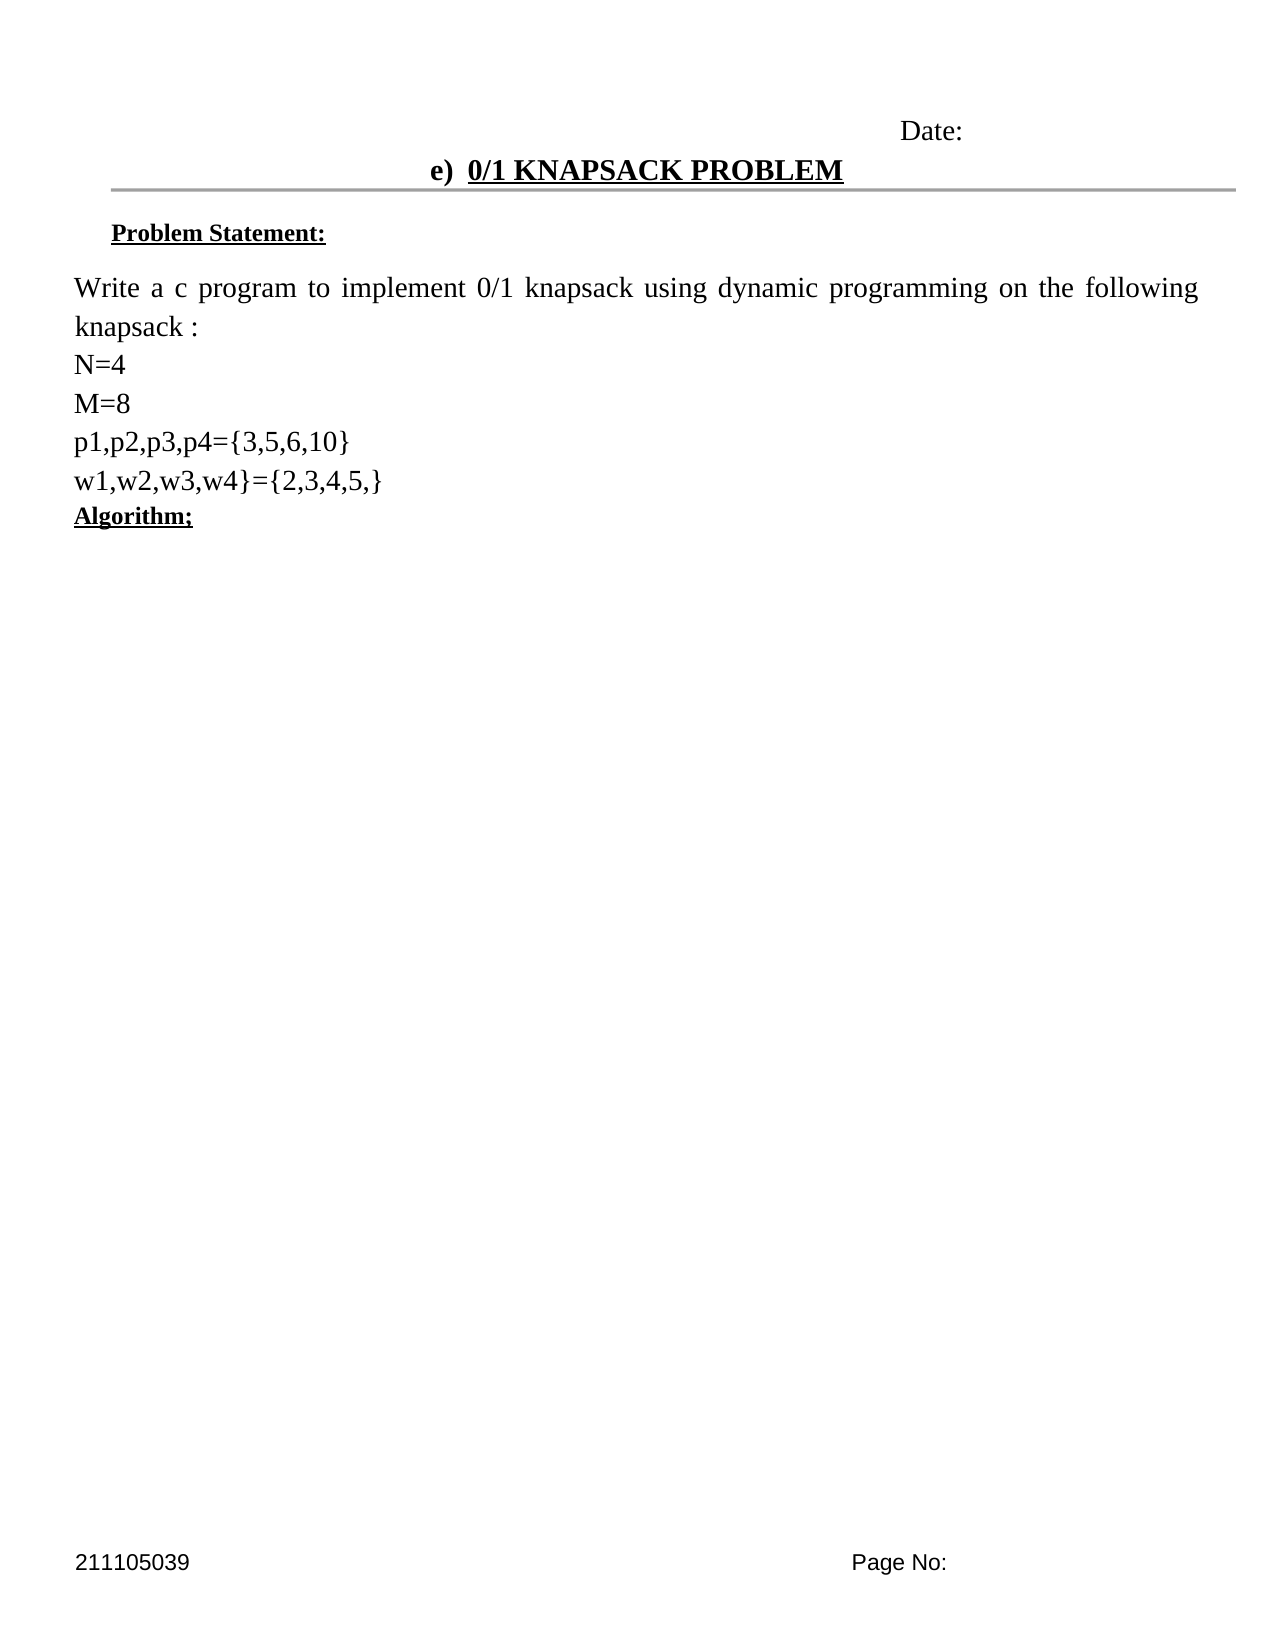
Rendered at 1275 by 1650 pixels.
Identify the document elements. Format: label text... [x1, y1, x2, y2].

text N=4 [73, 347, 1200, 381]
text w1,w2,w3,w4}={2,3,4,5,} [73, 463, 1200, 496]
text Write a c program to implement 0/1 knapsack using dynamic programming on the following knapsack : [73, 270, 1200, 342]
text M=8 [73, 386, 1200, 419]
list Problem Statement: [111, 192, 1200, 247]
text Date: [75, 113, 1200, 147]
text Algorithm; [73, 501, 1200, 530]
list 0/1 KNAPSACK PROBLEM [73, 152, 1200, 187]
text p1,p2,p3,p4={3,5,6,10} [73, 424, 1200, 458]
